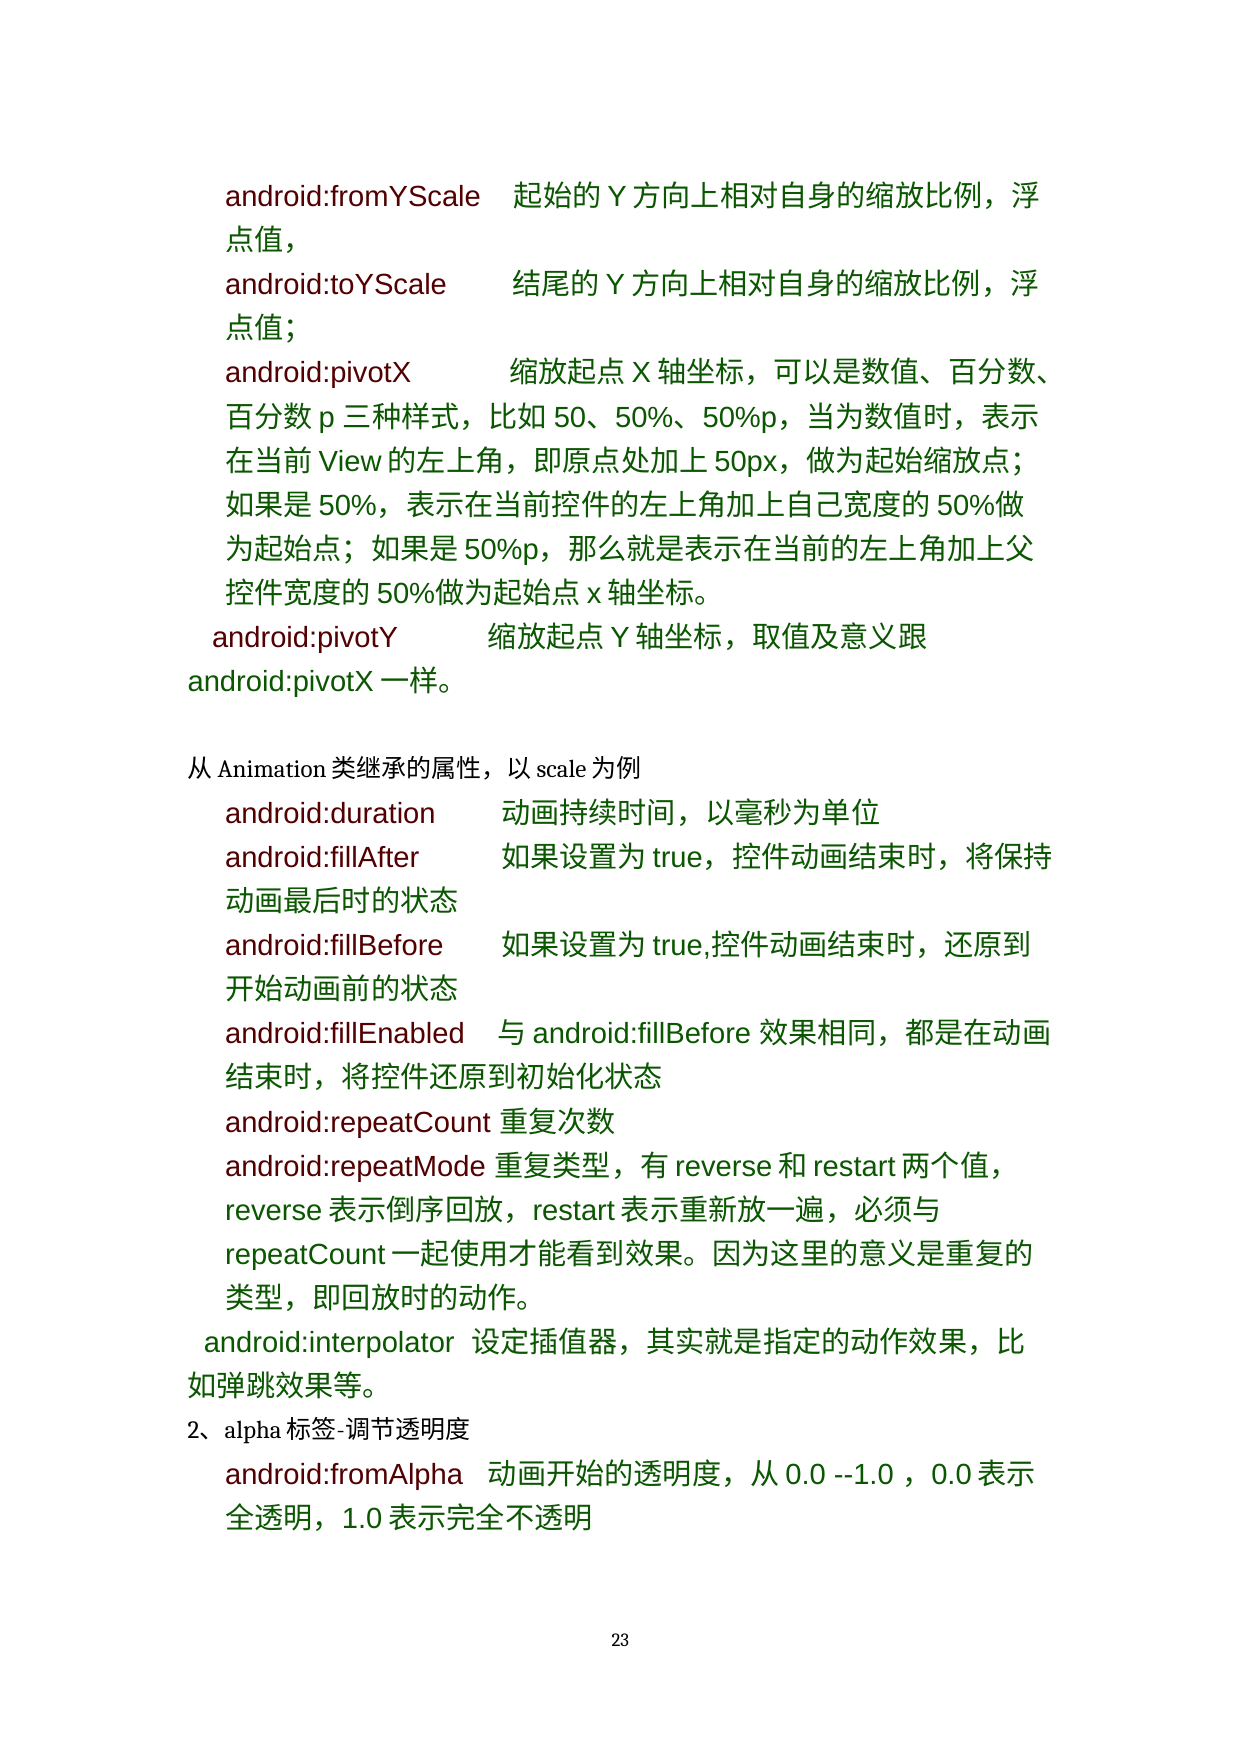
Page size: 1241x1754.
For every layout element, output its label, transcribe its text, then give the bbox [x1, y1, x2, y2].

text android:repeatCount 重复次数 [225, 1097, 1053, 1141]
text android:toYScale 结尾的Y方向上相对自身的缩放比例，浮点值； [225, 260, 1053, 348]
text android:interpolator 设定插值器，其实就是指定的动作效果，比如弹跳效果等。 [187, 1318, 1053, 1406]
text 从Animation类继承的属性，以scale为例 [187, 745, 1053, 789]
text 2、alpha标签-调节透明度 [187, 1406, 1053, 1450]
text android:repeatMode 重复类型，有reverse和restart两个值，reverse表示倒序回放，restart表示重新放一遍，必须与repeatCount一起使用才能看到效果。因为这里的意义是重复的类型，即回放时的动作。 [225, 1141, 1053, 1318]
text android:pivotX 缩放起点X轴坐标，可以是数值、百分数、百分数p 三种样式，比如 50、50%、50%p，当为数值时，表示在当前View的左上角，即原点处加上50px，做为起始缩放点；如果是50%，表示在当前控件的左上角加上自己宽度的50%做为起始点；如果是50%p，那么就是表示在当前的左上角加上父控件宽度的50%做为起始点x轴坐标。 [225, 348, 1053, 613]
text android:fillBefore 如果设置为true,控件动画结束时，还原到开始动画前的状态 [225, 921, 1053, 1009]
text android:fromYScale 起始的Y方向上相对自身的缩放比例，浮点值， [225, 172, 1053, 260]
text android:duration 动画持续时间，以毫秒为单位 [225, 789, 1053, 833]
text android:fromAlpha 动画开始的透明度，从0.0 --1.0 ，0.0表示全透明，1.0表示完全不透明 [225, 1450, 1053, 1538]
text android:fillEnabled 与android:fillBefore 效果相同，都是在动画结束时，将控件还原到初始化状态 [225, 1009, 1053, 1097]
text android:pivotY 缩放起点Y轴坐标，取值及意义跟android:pivotX一样。 [187, 613, 1053, 701]
text android:fillAfter 如果设置为true，控件动画结束时，将保持动画最后时的状态 [225, 833, 1053, 921]
